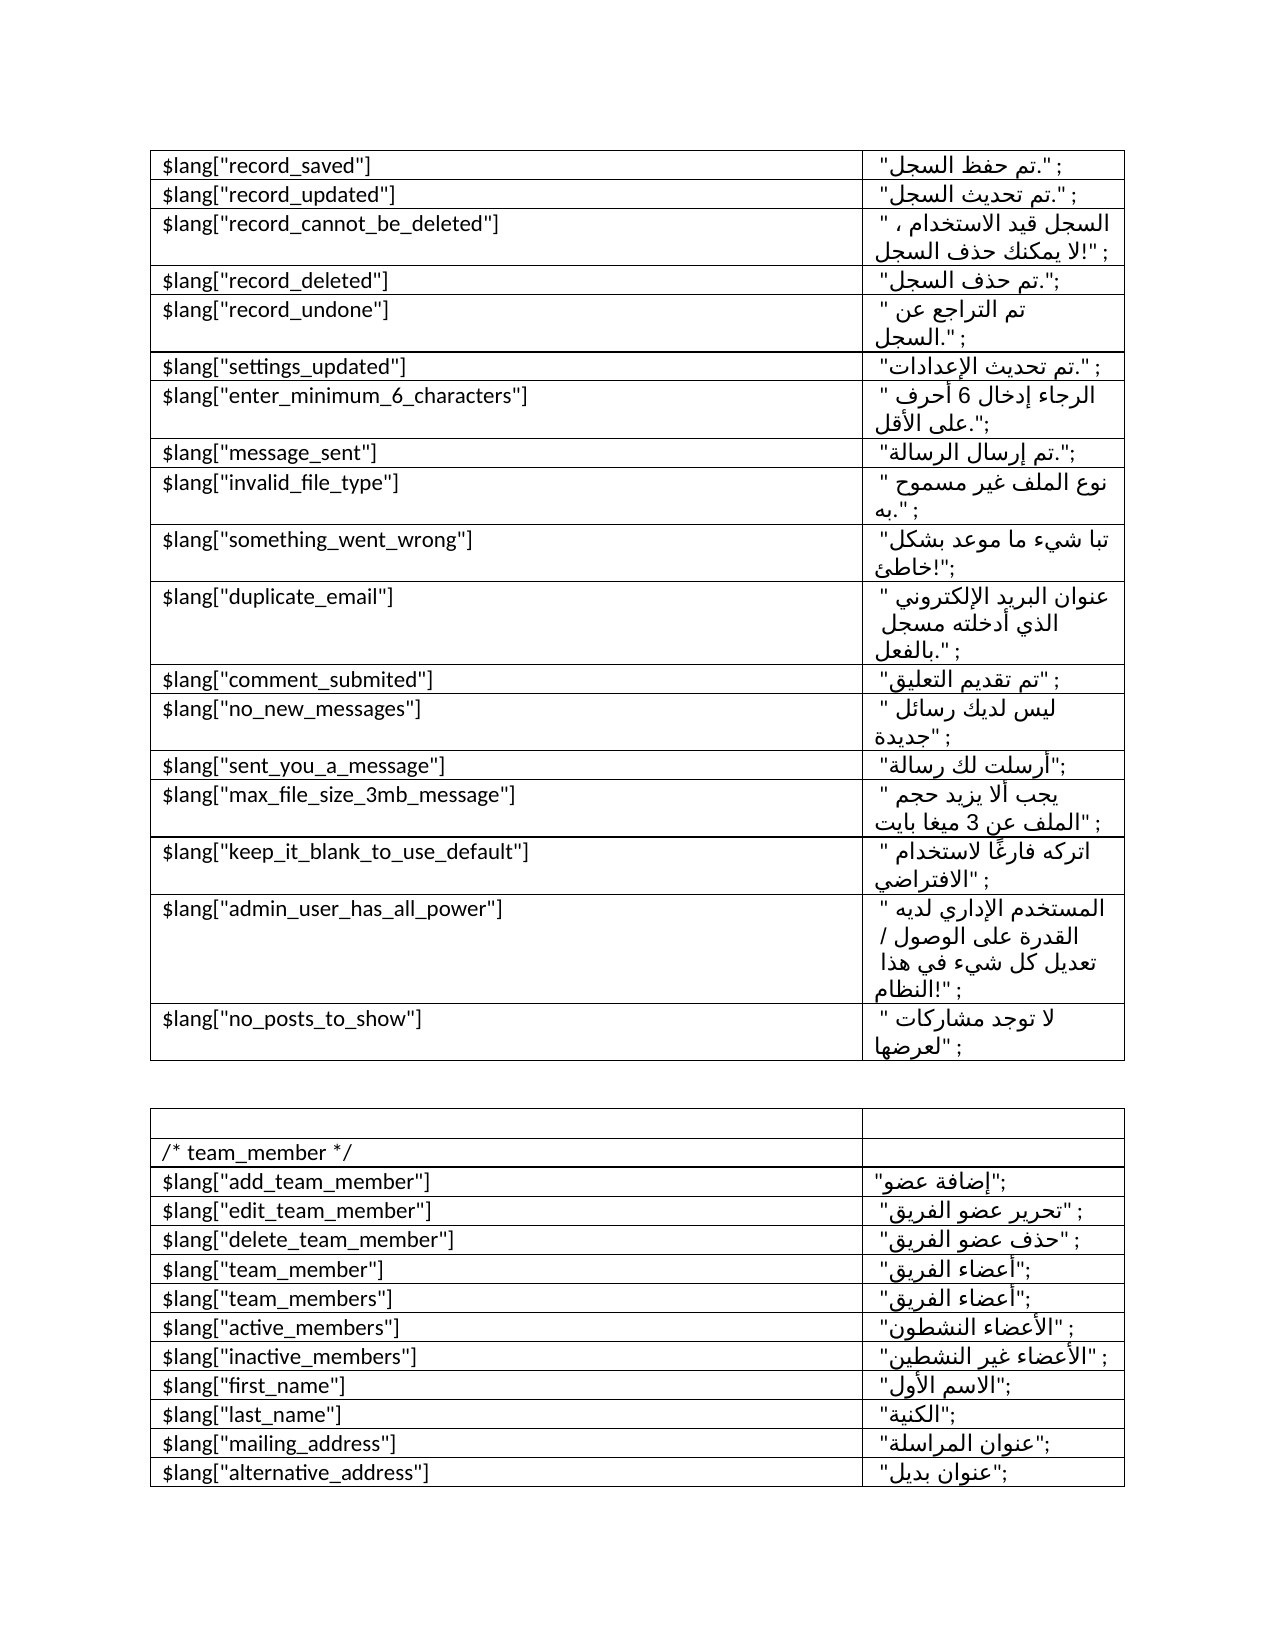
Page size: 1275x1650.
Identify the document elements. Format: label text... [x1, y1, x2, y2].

table_cell [863, 1139, 1124, 1166]
table_cell $lang["sent_you_a_message"] [151, 751, 862, 779]
table_cell $lang["edit_team_member"] [151, 1197, 862, 1224]
table_cell "تبا شيء ما موعد بشكل خاطئ!"; [863, 525, 1124, 581]
table_cell $lang["team_member"] [151, 1255, 862, 1283]
table_cell $lang["first_name"] [151, 1371, 862, 1399]
table_cell $lang["record_updated"] [151, 180, 862, 208]
table_cell $lang["inactive_members"] [151, 1342, 862, 1370]
table_cell "تم حفظ السجل." ; [863, 151, 1124, 179]
table_cell $lang["settings_updated"] [151, 353, 862, 380]
table_cell $lang["record_saved"] [151, 151, 862, 179]
table_cell "الرجاء إدخال 6 أحرف على الأقل."; [863, 381, 1124, 437]
table_cell "عنوان بديل"; [863, 1458, 1124, 1486]
table_cell "تم التراجع عن السجل." ; [863, 295, 1124, 351]
table_header [151, 1109, 862, 1137]
table_cell "تم حذف السجل."; [863, 266, 1124, 294]
table_cell "لا توجد مشاركات لعرضها" ; [863, 1004, 1124, 1060]
table_cell "تحرير عضو الفريق" ; [863, 1197, 1124, 1224]
table_cell "حذف عضو الفريق" ; [863, 1226, 1124, 1254]
table_cell "عنوان المراسلة"; [863, 1429, 1124, 1457]
table_cell "الاسم الأول"; [863, 1371, 1124, 1399]
table_cell "ليس لديك رسائل جديدة" ; [863, 694, 1124, 750]
table_cell $lang["record_deleted"] [151, 266, 862, 294]
table_cell "أعضاء الفريق"; [863, 1255, 1124, 1283]
table_cell $lang["admin_user_has_all_power"] [151, 895, 862, 1003]
table_cell $lang["record_cannot_be_deleted"] [151, 209, 862, 265]
table_cell "نوع الملف غير مسموح به." ; [863, 468, 1124, 524]
table_cell $lang["comment_submited"] [151, 665, 862, 693]
table_cell $lang["enter_minimum_6_characters"] [151, 381, 862, 437]
table_cell $lang["last_name"] [151, 1400, 862, 1428]
table_cell "تم تحديث السجل." ; [863, 180, 1124, 208]
table_cell $lang["no_new_messages"] [151, 694, 862, 750]
table_cell $lang["delete_team_member"] [151, 1226, 862, 1254]
table_cell "تم إرسال الرسالة."; [863, 439, 1124, 467]
table_cell "اتركه فارغًا لاستخدام الافتراضي" ; [863, 838, 1124, 893]
table_cell $lang["mailing_address"] [151, 1429, 862, 1457]
table_cell $lang["message_sent"] [151, 439, 862, 467]
table_cell "تم تقديم التعليق" ; [863, 665, 1124, 693]
table_cell "الكنية"; [863, 1400, 1124, 1428]
table_cell $lang["invalid_file_type"] [151, 468, 862, 524]
table_cell "عنوان البريد الإلكتروني الذي أدخلته مسجل بالفعل." ; [863, 582, 1124, 664]
table_cell $lang["active_members"] [151, 1313, 862, 1341]
table_cell $lang["add_team_member"] [151, 1168, 862, 1196]
table_header [863, 1109, 1124, 1137]
table_cell $lang["no_posts_to_show"] [151, 1004, 862, 1060]
table_cell /* team_member */ [151, 1139, 862, 1166]
table_cell "الأعضاء غير النشطين" ; [863, 1342, 1124, 1370]
table_cell $lang["keep_it_blank_to_use_default"] [151, 838, 862, 893]
table_cell "المستخدم الإداري لديه القدرة على الوصول / تعديل كل شيء في هذا النظام!" ; [863, 895, 1124, 1003]
table_cell "الأعضاء النشطون" ; [863, 1313, 1124, 1341]
table_cell "السجل قيد الاستخدام ، لا يمكنك حذف السجل!" ; [863, 209, 1124, 265]
table_cell $lang["team_members"] [151, 1284, 862, 1312]
table_cell $lang["duplicate_email"] [151, 582, 862, 664]
table_cell "أرسلت لك رسالة"; [863, 751, 1124, 779]
table_cell "تم تحديث الإعدادات." ; [863, 353, 1124, 380]
table_cell "يجب ألا يزيد حجم الملف عن 3 ميغا بايت" ; [863, 780, 1124, 836]
table_cell $lang["alternative_address"] [151, 1458, 862, 1486]
table_cell $lang["max_file_size_3mb_message"] [151, 780, 862, 836]
table_cell $lang["something_went_wrong"] [151, 525, 862, 581]
table_cell "إضافة عضو"; [863, 1168, 1124, 1196]
table_cell $lang["record_undone"] [151, 295, 862, 351]
table_cell "أعضاء الفريق"; [863, 1284, 1124, 1312]
